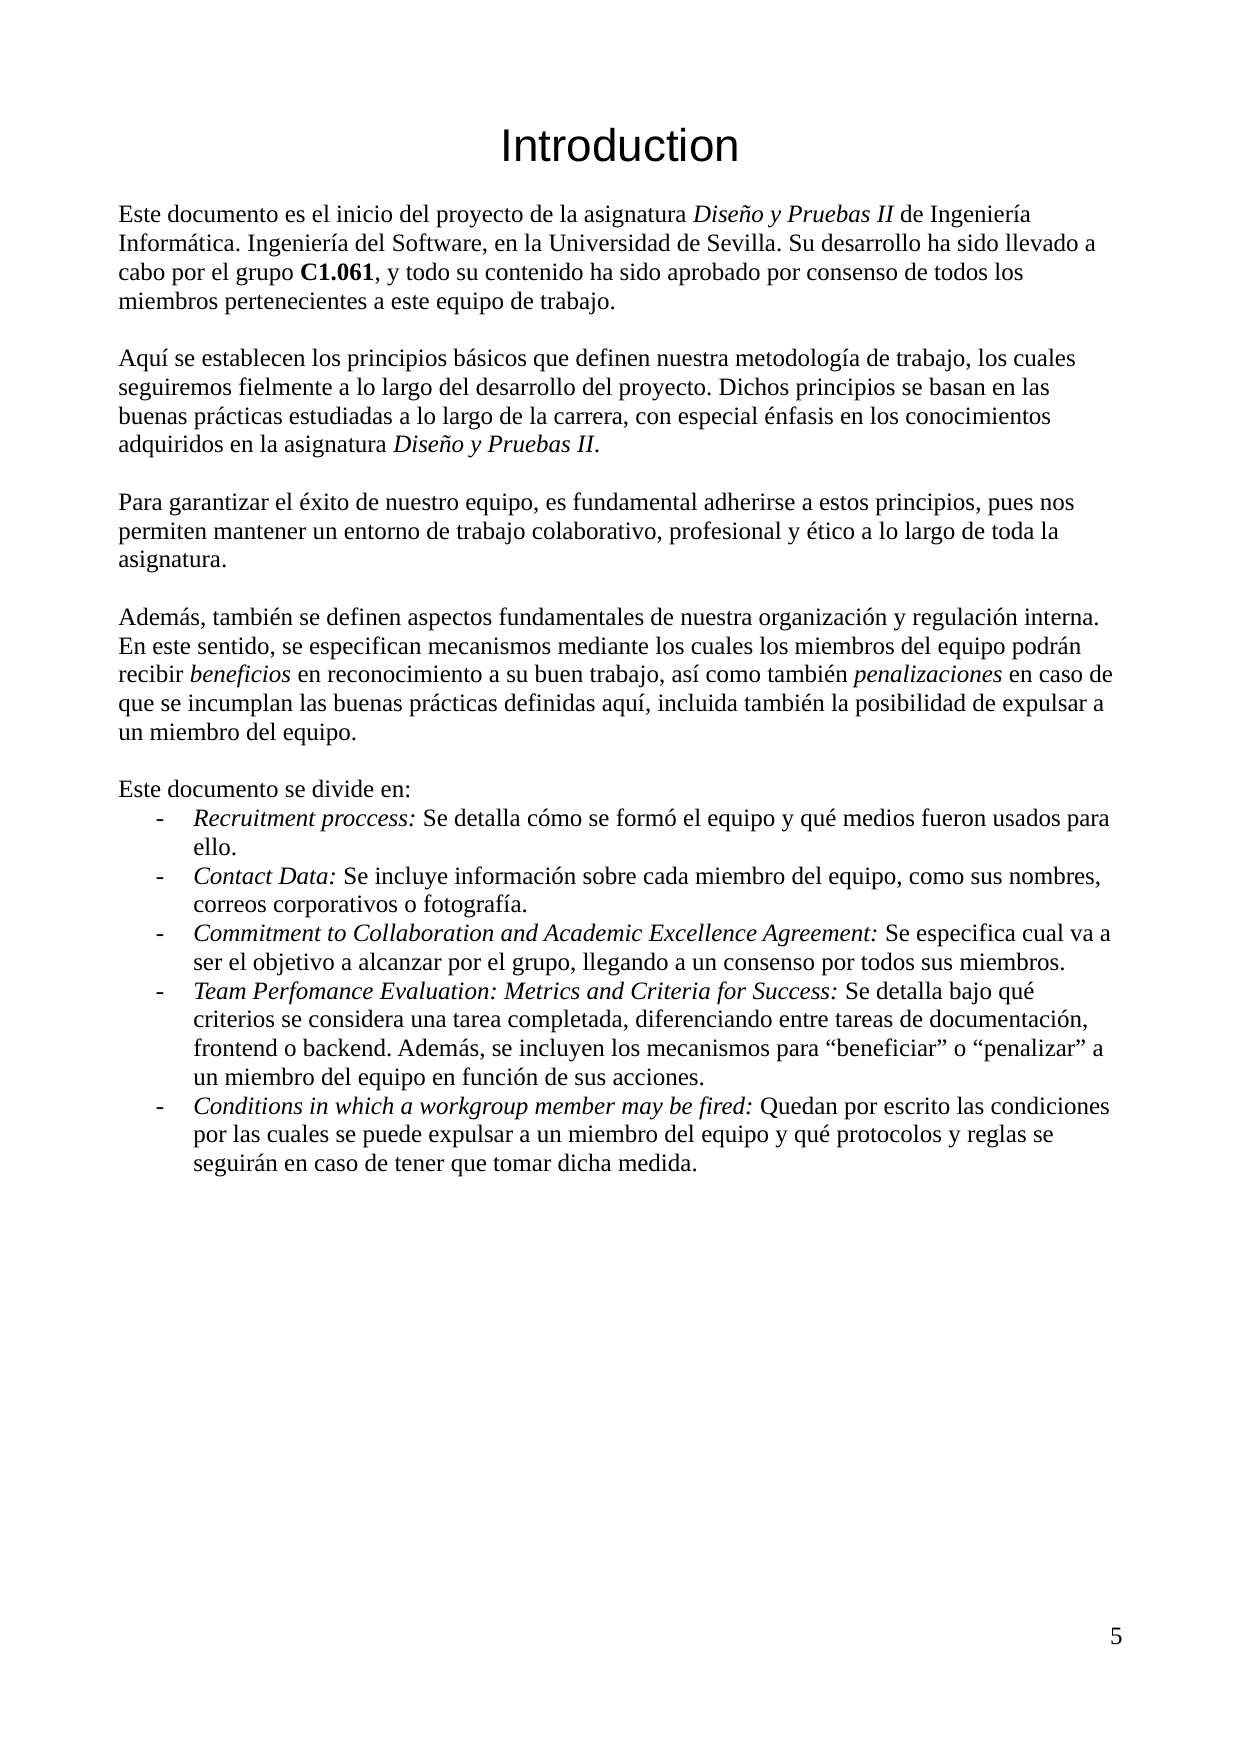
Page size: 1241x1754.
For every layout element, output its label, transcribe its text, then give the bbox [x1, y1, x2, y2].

list Conditions in which a workgroup member may be fired: Quedan por escrito las condiciones por las cuales se puede expulsar a un miembro del equipo y qué protocolos y reglas se seguirán en caso de tener que tomar dicha medida. [156, 1091, 1122, 1177]
text Además, también se definen aspectos fundamentales de nuestra organización y regulación interna. En este sentido, se especifican mecanismos mediante los cuales los miembros del equipo podrán recibir beneficios en reconocimiento a su buen trabajo, así como también penalizaciones en caso de que se incumplan las buenas prácticas definidas aquí, incluida también la posibilidad de expulsar a un miembro del equipo. [118, 602, 1122, 746]
text Este documento es el inicio del proyecto de la asignatura Diseño y Pruebas II de Ingeniería Informática. Ingeniería del Software, en la Universidad de Sevilla. Su desarrollo ha sido llevado a cabo por el grupo C1.061, y todo su contenido ha sido aprobado por consenso de todos los miembros pertenecientes a este equipo de trabajo. [118, 199, 1122, 314]
list Recruitment proccess: Se detalla cómo se formó el equipo y qué medios fueron usados para ello. [156, 803, 1122, 861]
text Introduction [118, 118, 1122, 171]
text Este documento se divide en: [118, 774, 1122, 803]
list Team Perfomance Evaluation: Metrics and Criteria for Success: Se detalla bajo qué criterios se considera una tarea completada, diferenciando entre tareas de documentación, frontend o backend. Además, se incluyen los mecanismos para “beneficiar” o “penalizar” a un miembro del equipo en función de sus acciones. [156, 976, 1122, 1091]
list Contact Data: Se incluye información sobre cada miembro del equipo, como sus nombres, correos corporativos o fotografía. [156, 861, 1122, 918]
text Para garantizar el éxito de nuestro equipo, es fundamental adherirse a estos principios, pues nos permiten mantener un entorno de trabajo colaborativo, profesional y ético a lo largo de toda la asignatura. [118, 487, 1122, 573]
text Aquí se establecen los principios básicos que definen nuestra metodología de trabajo, los cuales seguiremos fielmente a lo largo del desarrollo del proyecto. Dichos principios se basan en las buenas prácticas estudiadas a lo largo de la carrera, con especial énfasis en los conocimientos adquiridos en la asignatura Diseño y Pruebas II. [118, 343, 1122, 458]
list Commitment to Collaboration and Academic Excellence Agreement: Se especifica cual va a ser el objetivo a alcanzar por el grupo, llegando a un consenso por todos sus miembros. [156, 918, 1122, 976]
